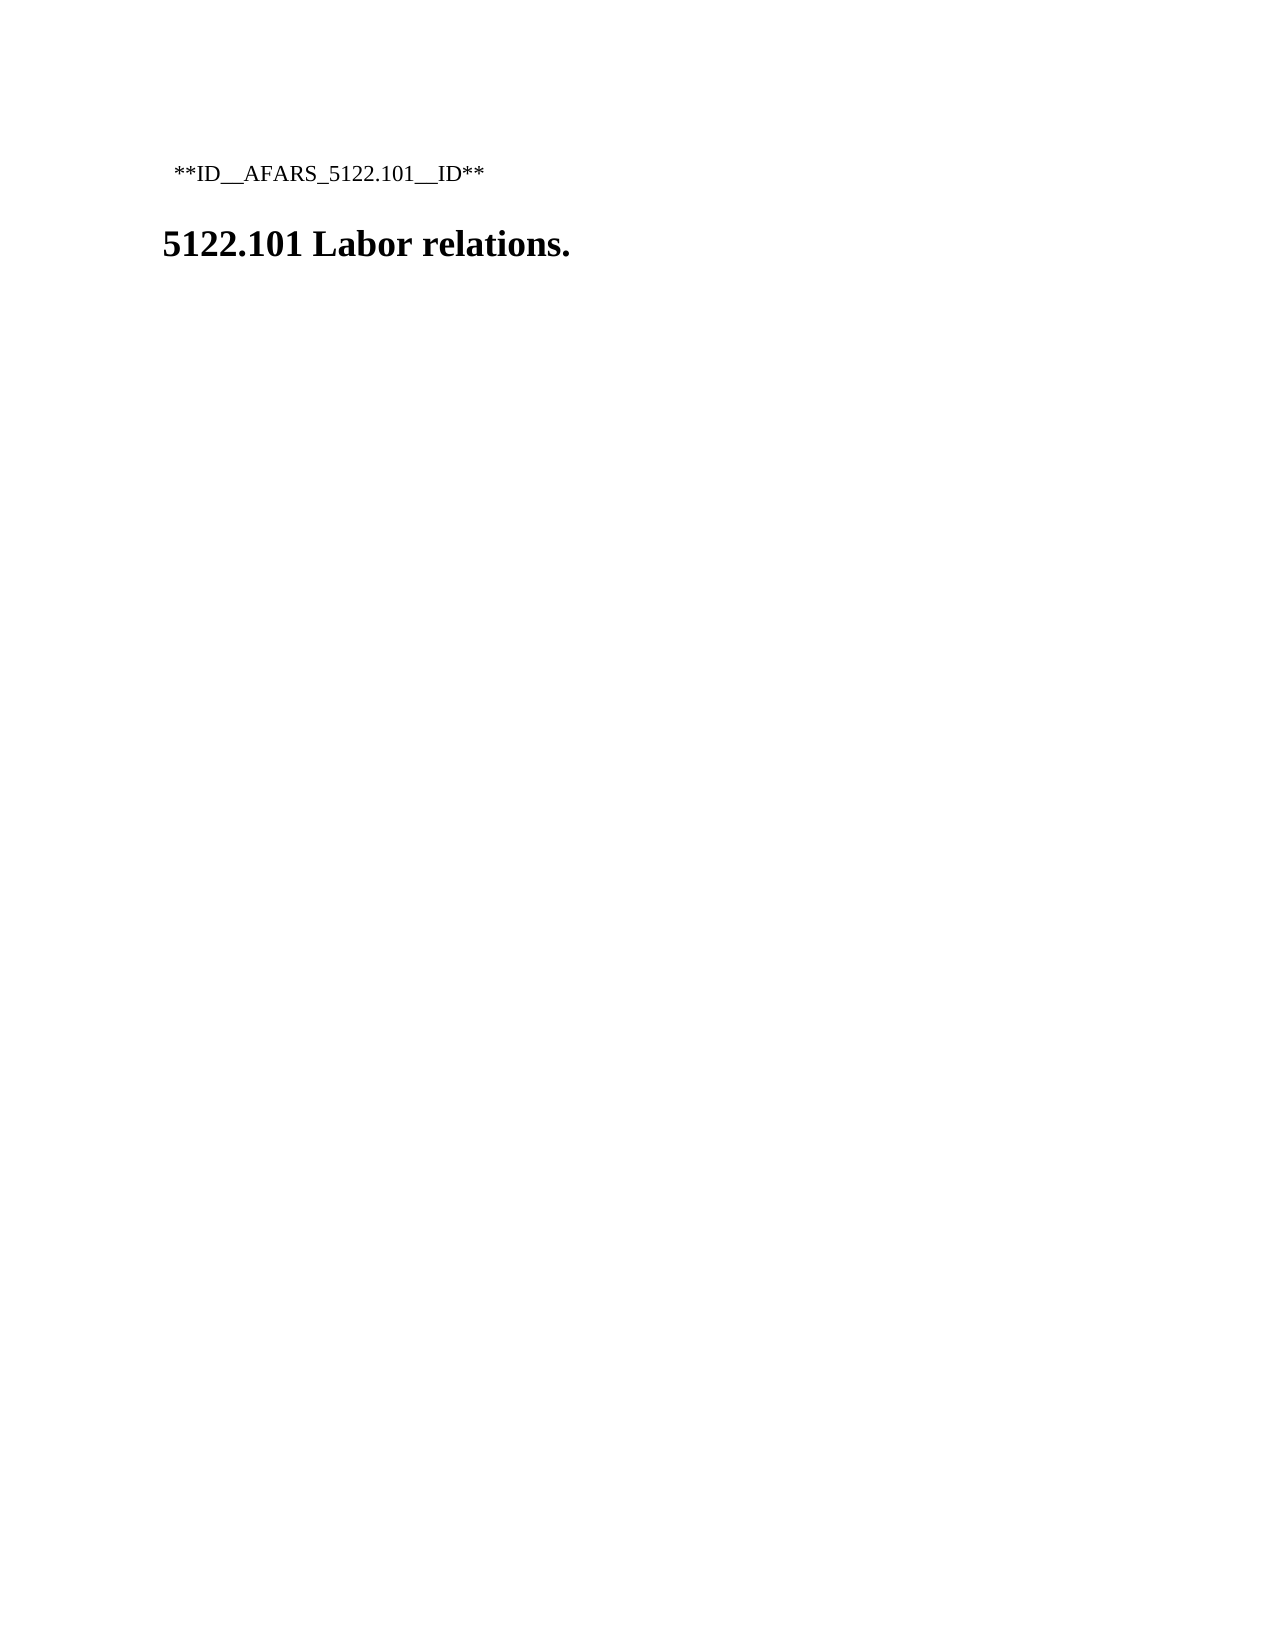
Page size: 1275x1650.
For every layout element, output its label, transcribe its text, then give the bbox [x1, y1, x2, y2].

subtitle 5122.101 Labor relations. [162, 222, 1125, 265]
text **ID__AFARS_5122.101__ID** [163, 150, 1135, 197]
